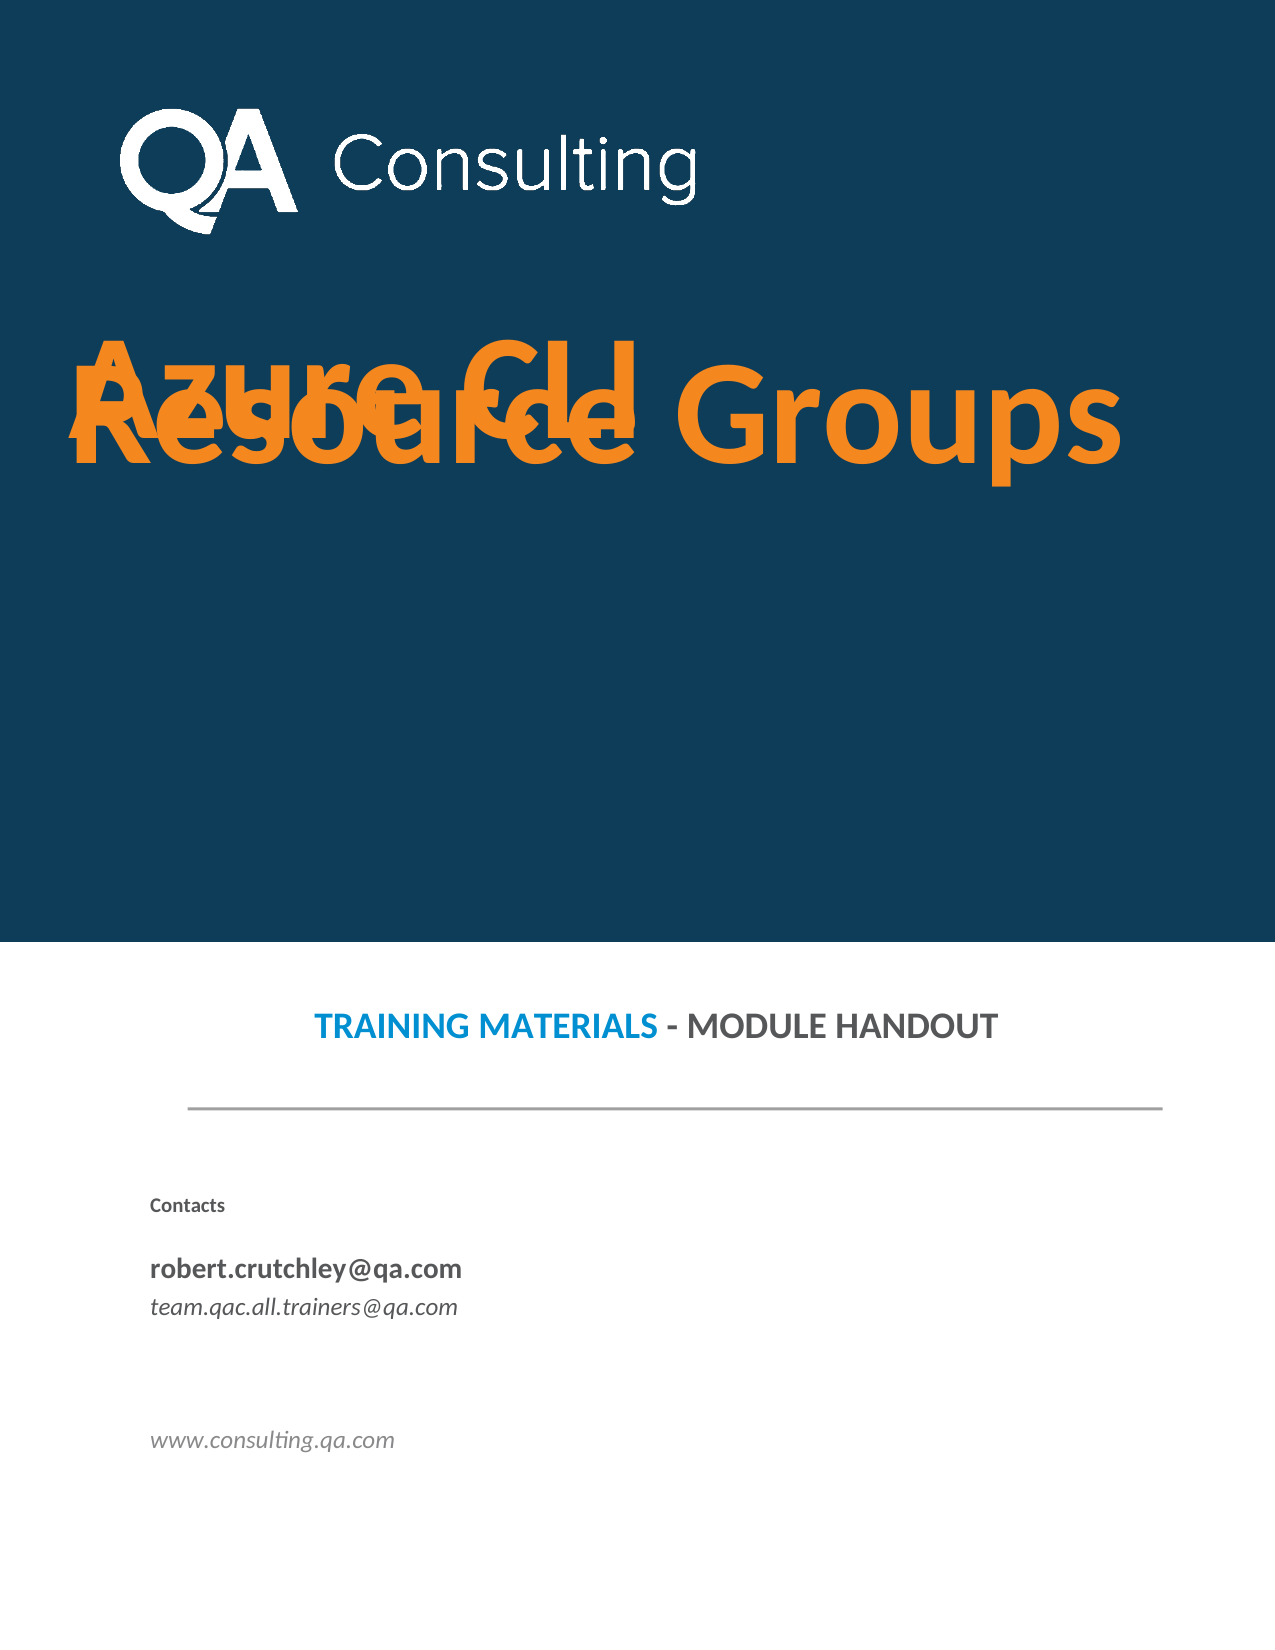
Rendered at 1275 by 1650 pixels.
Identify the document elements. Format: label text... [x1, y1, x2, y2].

text www.consulting.qa.com [150, 1424, 1125, 1455]
text TRAINING MATERIALS - MODULE HANDOUT [187, 1002, 1125, 1048]
text robert.crutchley@qa.com [150, 1251, 1125, 1286]
text Contacts [150, 1192, 1125, 1218]
picture [53, 53, 762, 281]
text team.qac.all.trainers@qa.com [150, 1291, 1125, 1322]
